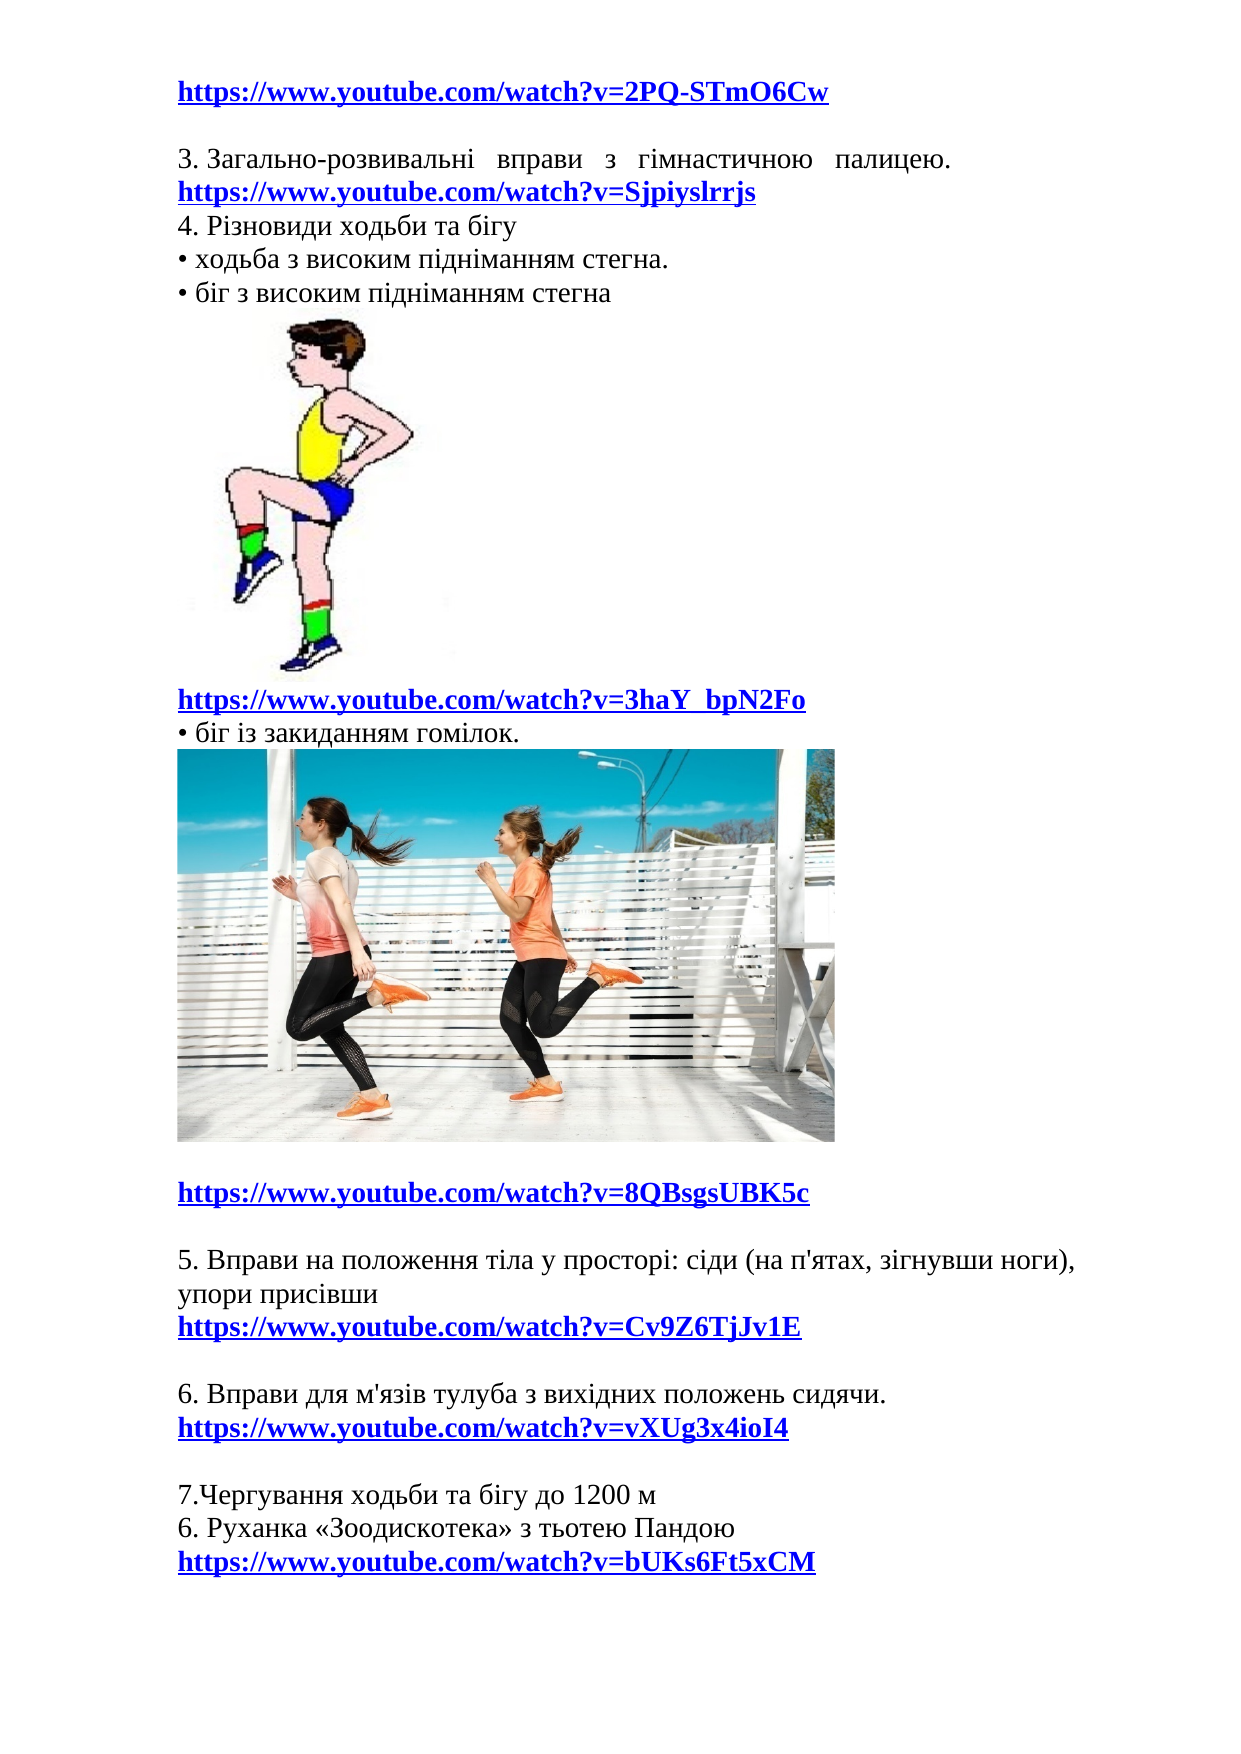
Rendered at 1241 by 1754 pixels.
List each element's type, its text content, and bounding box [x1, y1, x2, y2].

text https://www.youtube.com/watch?v=vXUg3x4ioI4 [177, 1410, 1152, 1443]
text 7.Чергування ходьби та бігу до 1200 м [177, 1477, 1152, 1511]
text • біг з високим підніманням стегна [177, 275, 1152, 309]
text • ходьба з високим підніманням стегна. [177, 242, 1152, 275]
text 5. Вправи на положення тіла у просторі: сіди (на п'ятах, зігнувши ноги), упори присівши [177, 1242, 1152, 1309]
text https://www.youtube.com/watch?v=2PQ-STmO6Cw [177, 74, 1152, 107]
picture [177, 749, 835, 1142]
text https://www.youtube.com/watch?v=Cv9Z6TjJv1E [177, 1309, 1152, 1343]
text https://www.youtube.com/watch?v=8QBsgsUBK5c [177, 1175, 1152, 1209]
text 6. Вправи для м'язів тулуба з вихідних положень сидячи. [177, 1376, 1152, 1410]
text 6. Руханка «Зоодискотека» з тьотею Пандою [177, 1511, 1152, 1544]
text https://www.youtube.com/watch?v=bUKs6Ft5xCM [177, 1544, 1152, 1578]
text • біг із закиданням гомілок. [177, 716, 1152, 749]
picture [177, 308, 457, 682]
text 4. Різновиди ходьби та бігу [177, 208, 1152, 242]
text https://www.youtube.com/watch?v=3haY_bpN2Fo [177, 682, 1152, 716]
text 3. Загально-розвивальні вправи з гімнастичною палицею. [177, 141, 1152, 174]
text https://www.youtube.com/watch?v=Sjpiyslrrjs [177, 174, 1152, 208]
